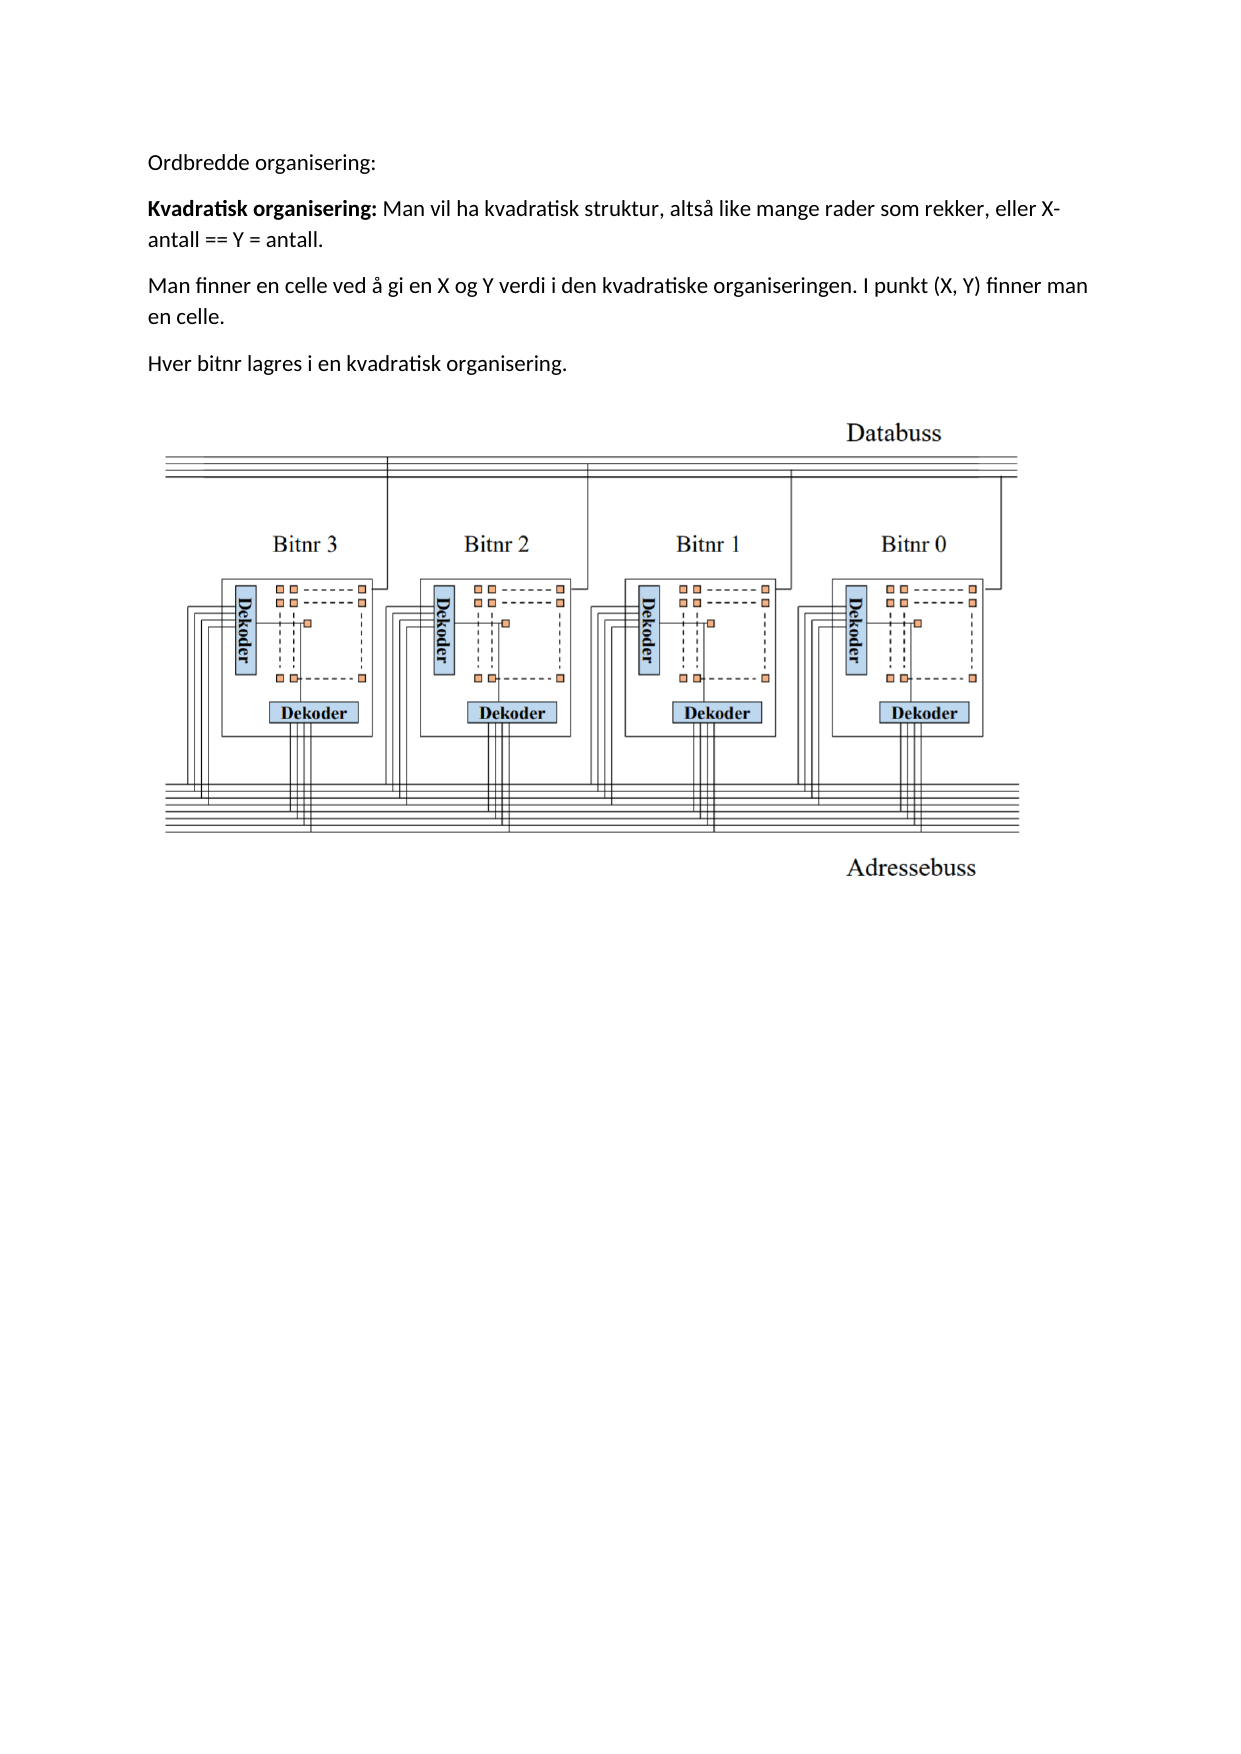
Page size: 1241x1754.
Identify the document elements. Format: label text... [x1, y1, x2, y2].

text Kvadratisk organisering: Man vil ha kvadratisk struktur, altså like mange rader som rekker, eller X-antall == Y = antall. [148, 194, 1093, 253]
text Hver bitnr lagres i en kvadratisk organisering. [148, 349, 1093, 377]
picture [147, 395, 1036, 886]
text Ordbredde organisering: [148, 148, 1093, 176]
text Man finner en celle ved å gi en X og Y verdi i den kvadratiske organiseringen. I punkt (X, Y) finner man en celle. [148, 272, 1093, 330]
